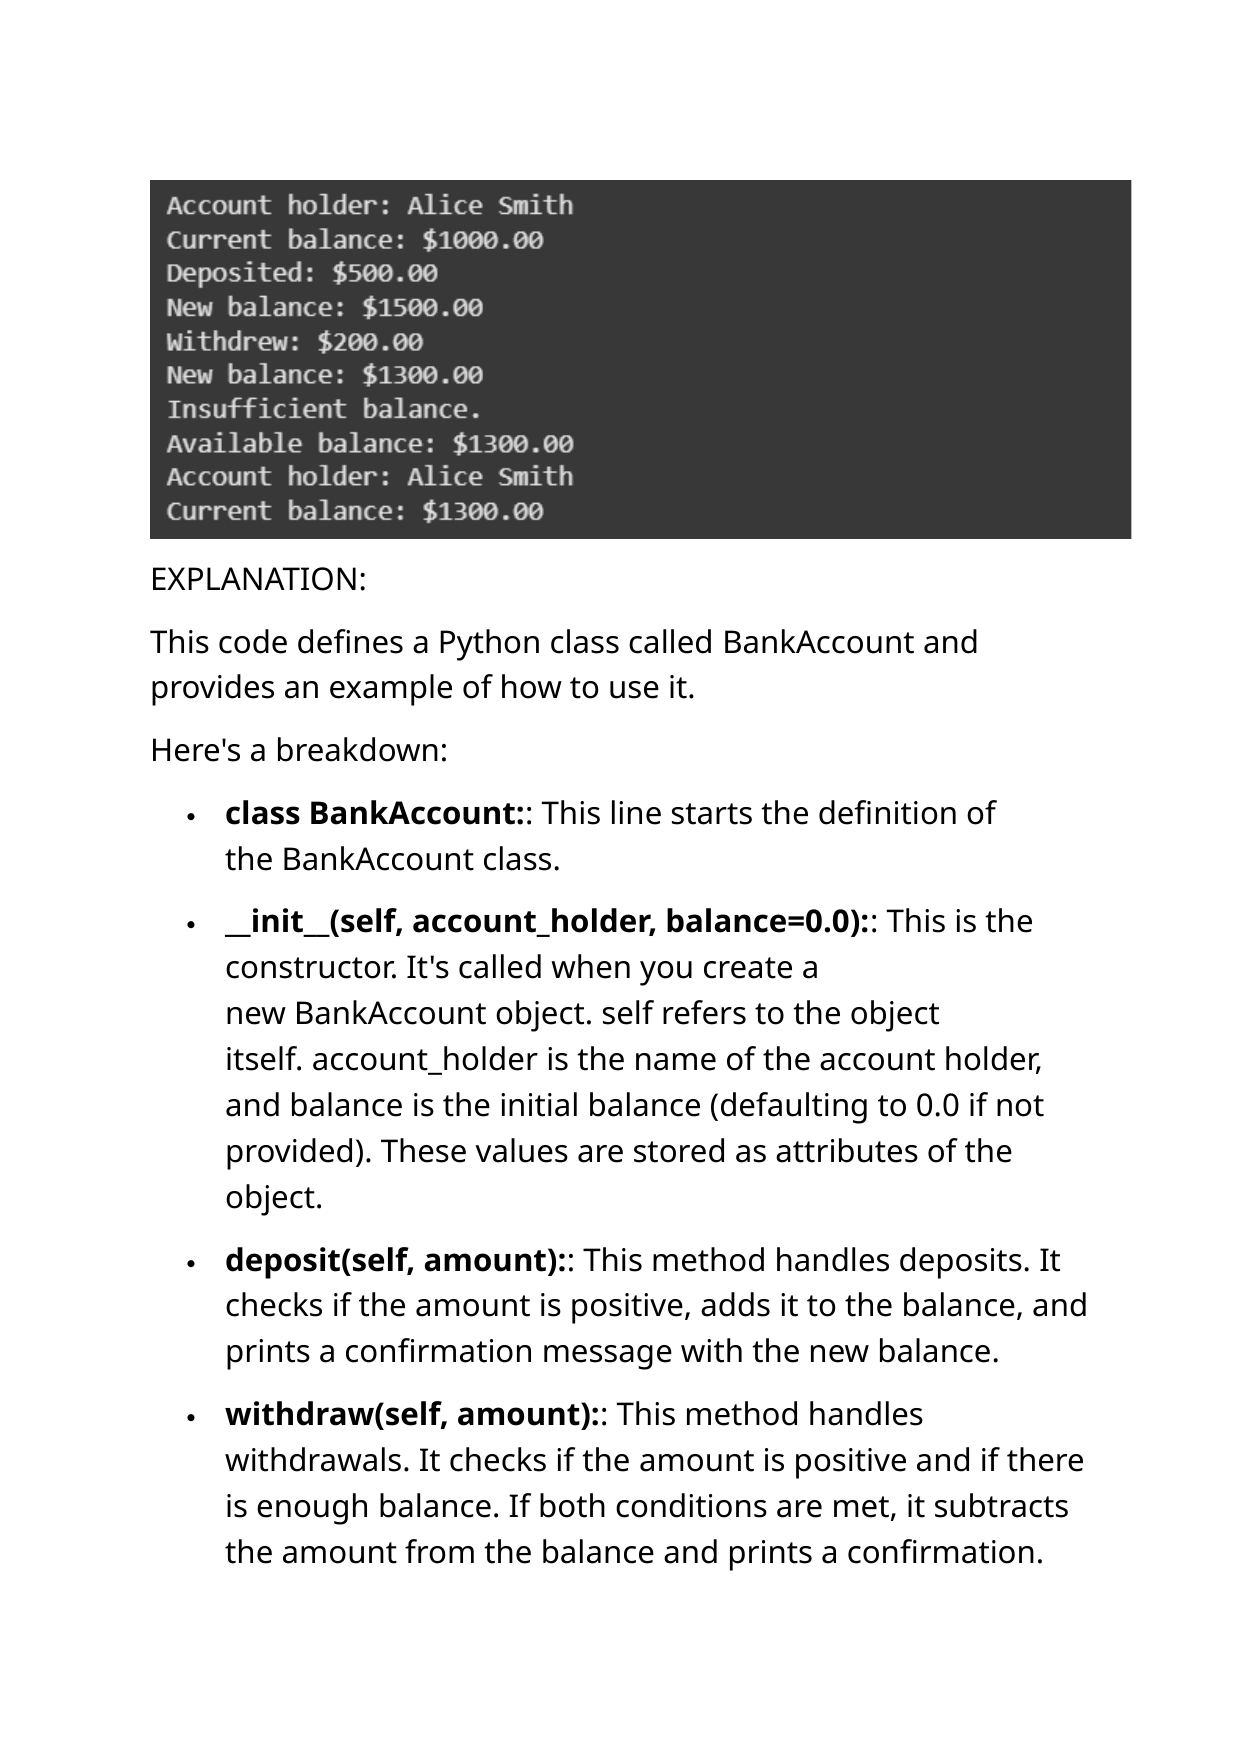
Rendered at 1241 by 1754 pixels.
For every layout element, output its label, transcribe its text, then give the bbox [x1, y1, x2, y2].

list __init__(self, account_holder, balance=0.0):: This is the constructor. It's called when you create a new BankAccount object. self refers to the object itself. account_holder is the name of the account holder, and balance is the initial balance (defaulting to 0.0 if not provided). These values are stored as attributes of the object. [187, 899, 1090, 1217]
text EXPLANATION: [150, 557, 1090, 599]
text Here's a breakdown: [150, 728, 1090, 771]
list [187, 1392, 1090, 1572]
list class BankAccount:: This line starts the definition of the BankAccount class. [187, 791, 1090, 879]
picture [150, 180, 1132, 539]
list deposit(self, amount):: This method handles deposits. It checks if the amount is positive, adds it to the balance, and prints a confirmation message with the new balance. [187, 1237, 1090, 1372]
text This code defines a Python class called BankAccount and provides an example of how to use it. [150, 619, 1090, 708]
